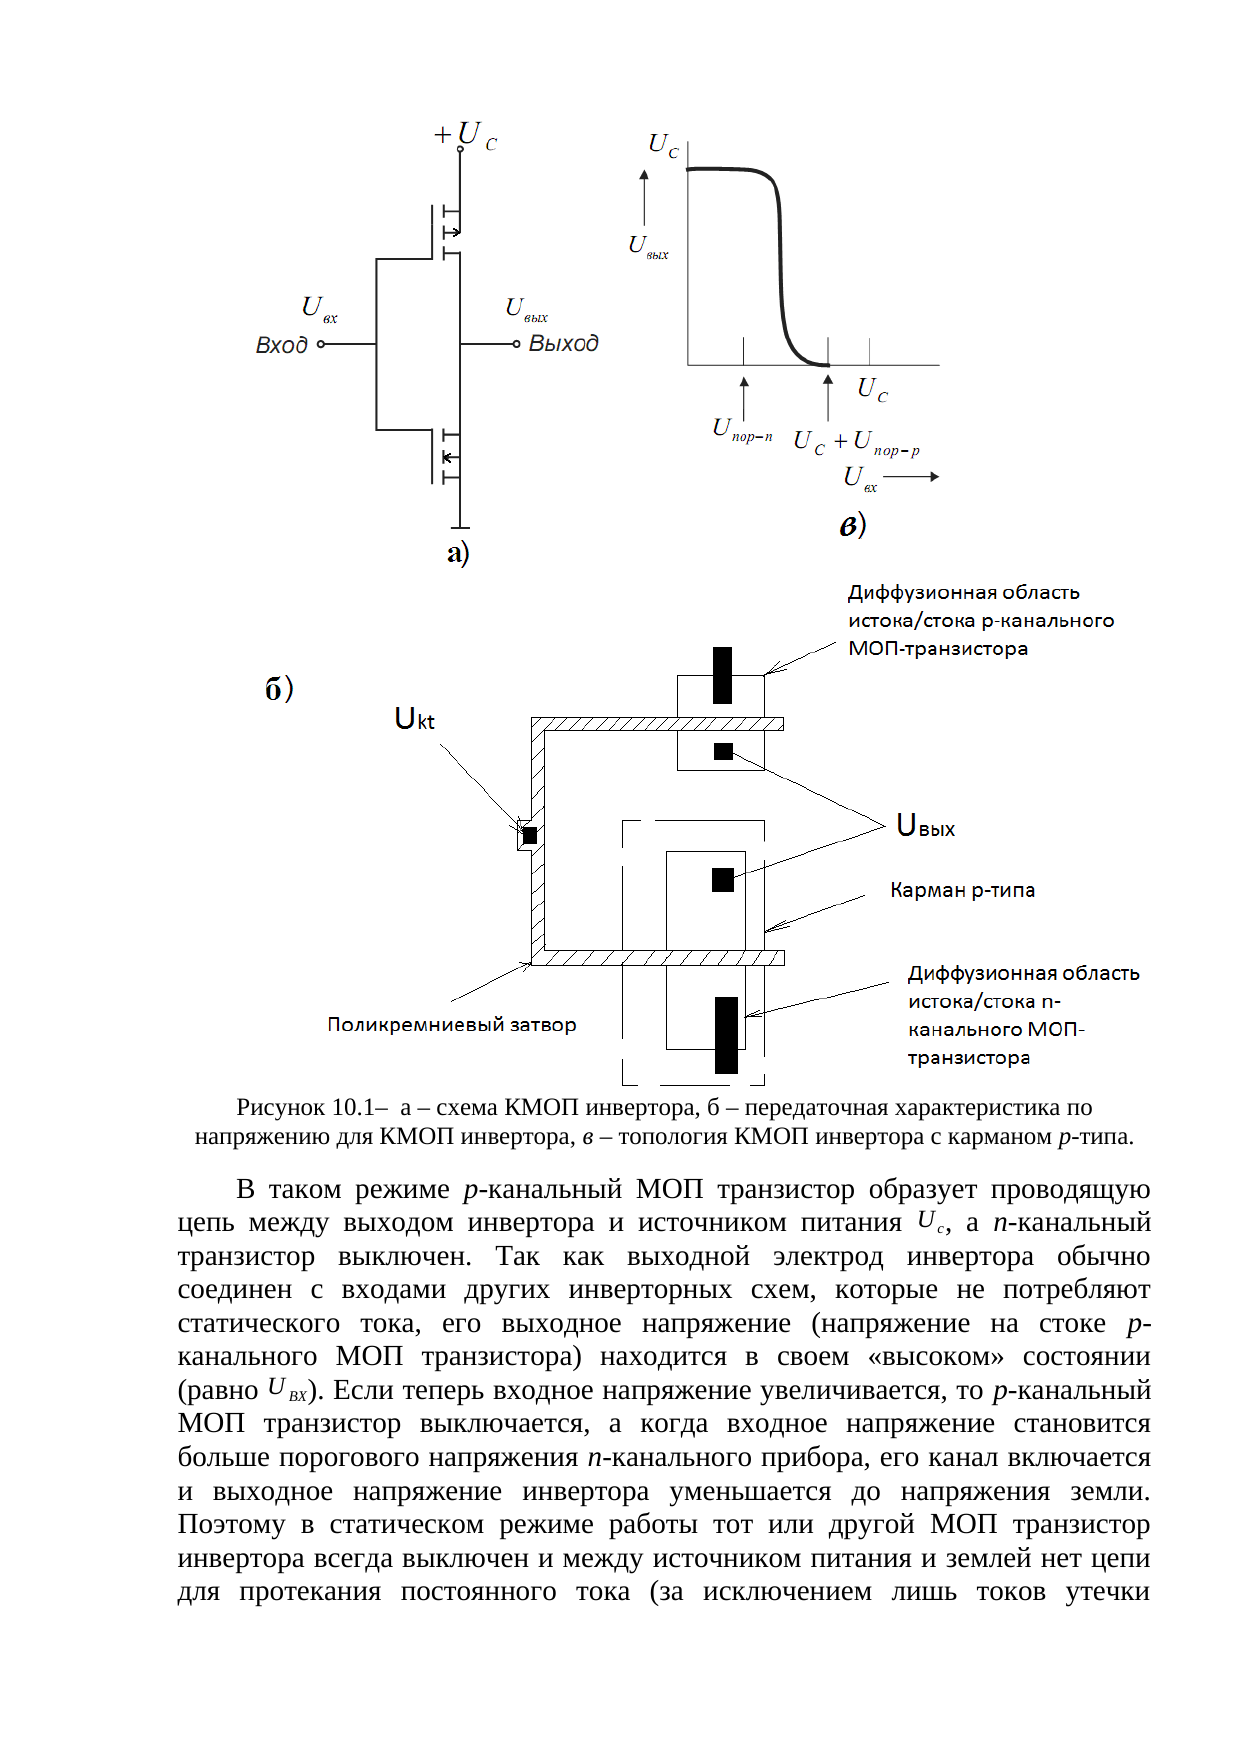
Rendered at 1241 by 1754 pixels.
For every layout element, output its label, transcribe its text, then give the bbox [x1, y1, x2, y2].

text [177, 1171, 1152, 1607]
picture [235, 118, 1187, 1093]
text Рисунок 10.1– а – схема КМОП инвертора, б – передаточная характеристика по напряжению для КМОП инвертора, в – топология КМОП инвертора с карманом р-типа. [177, 1092, 1152, 1150]
